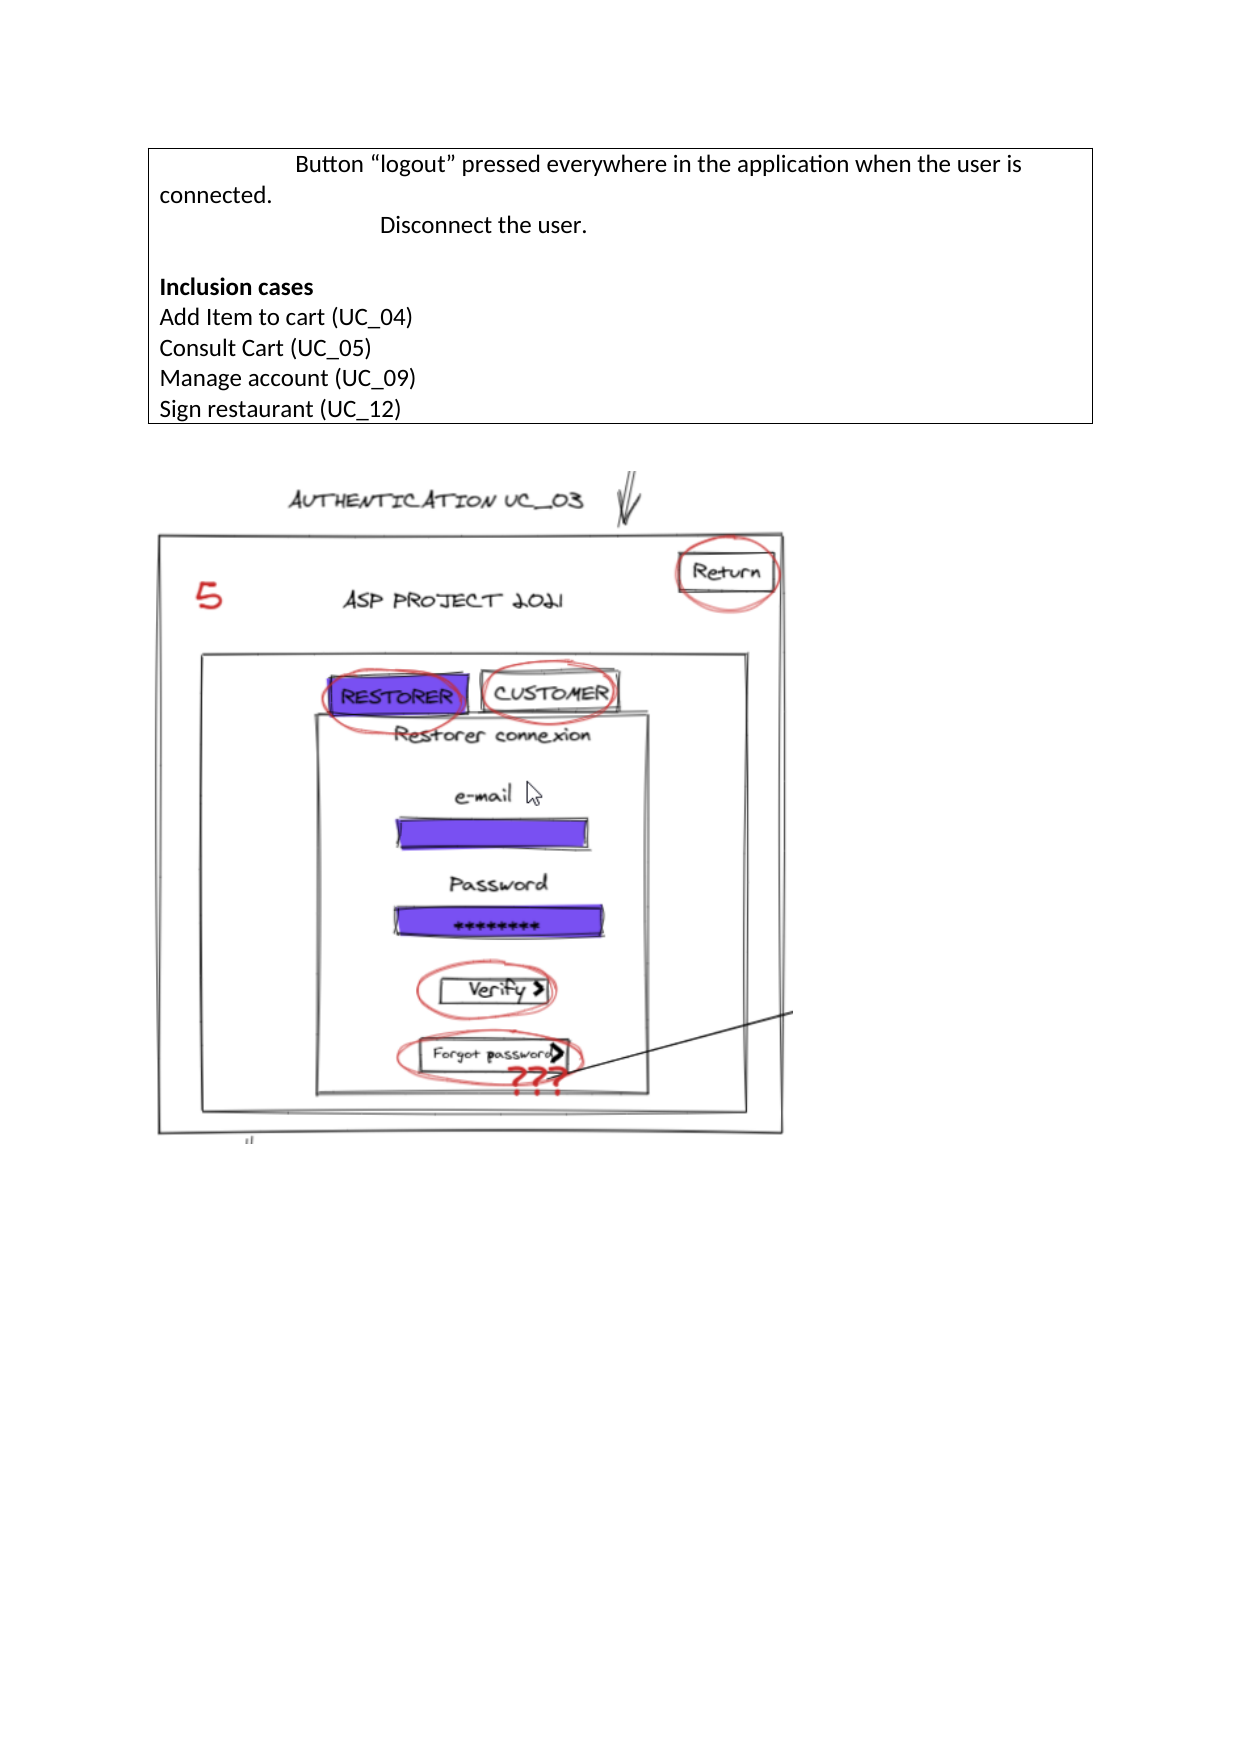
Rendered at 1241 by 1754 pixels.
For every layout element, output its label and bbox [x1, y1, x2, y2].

picture [147, 471, 793, 1144]
table_header [149, 149, 1092, 423]
